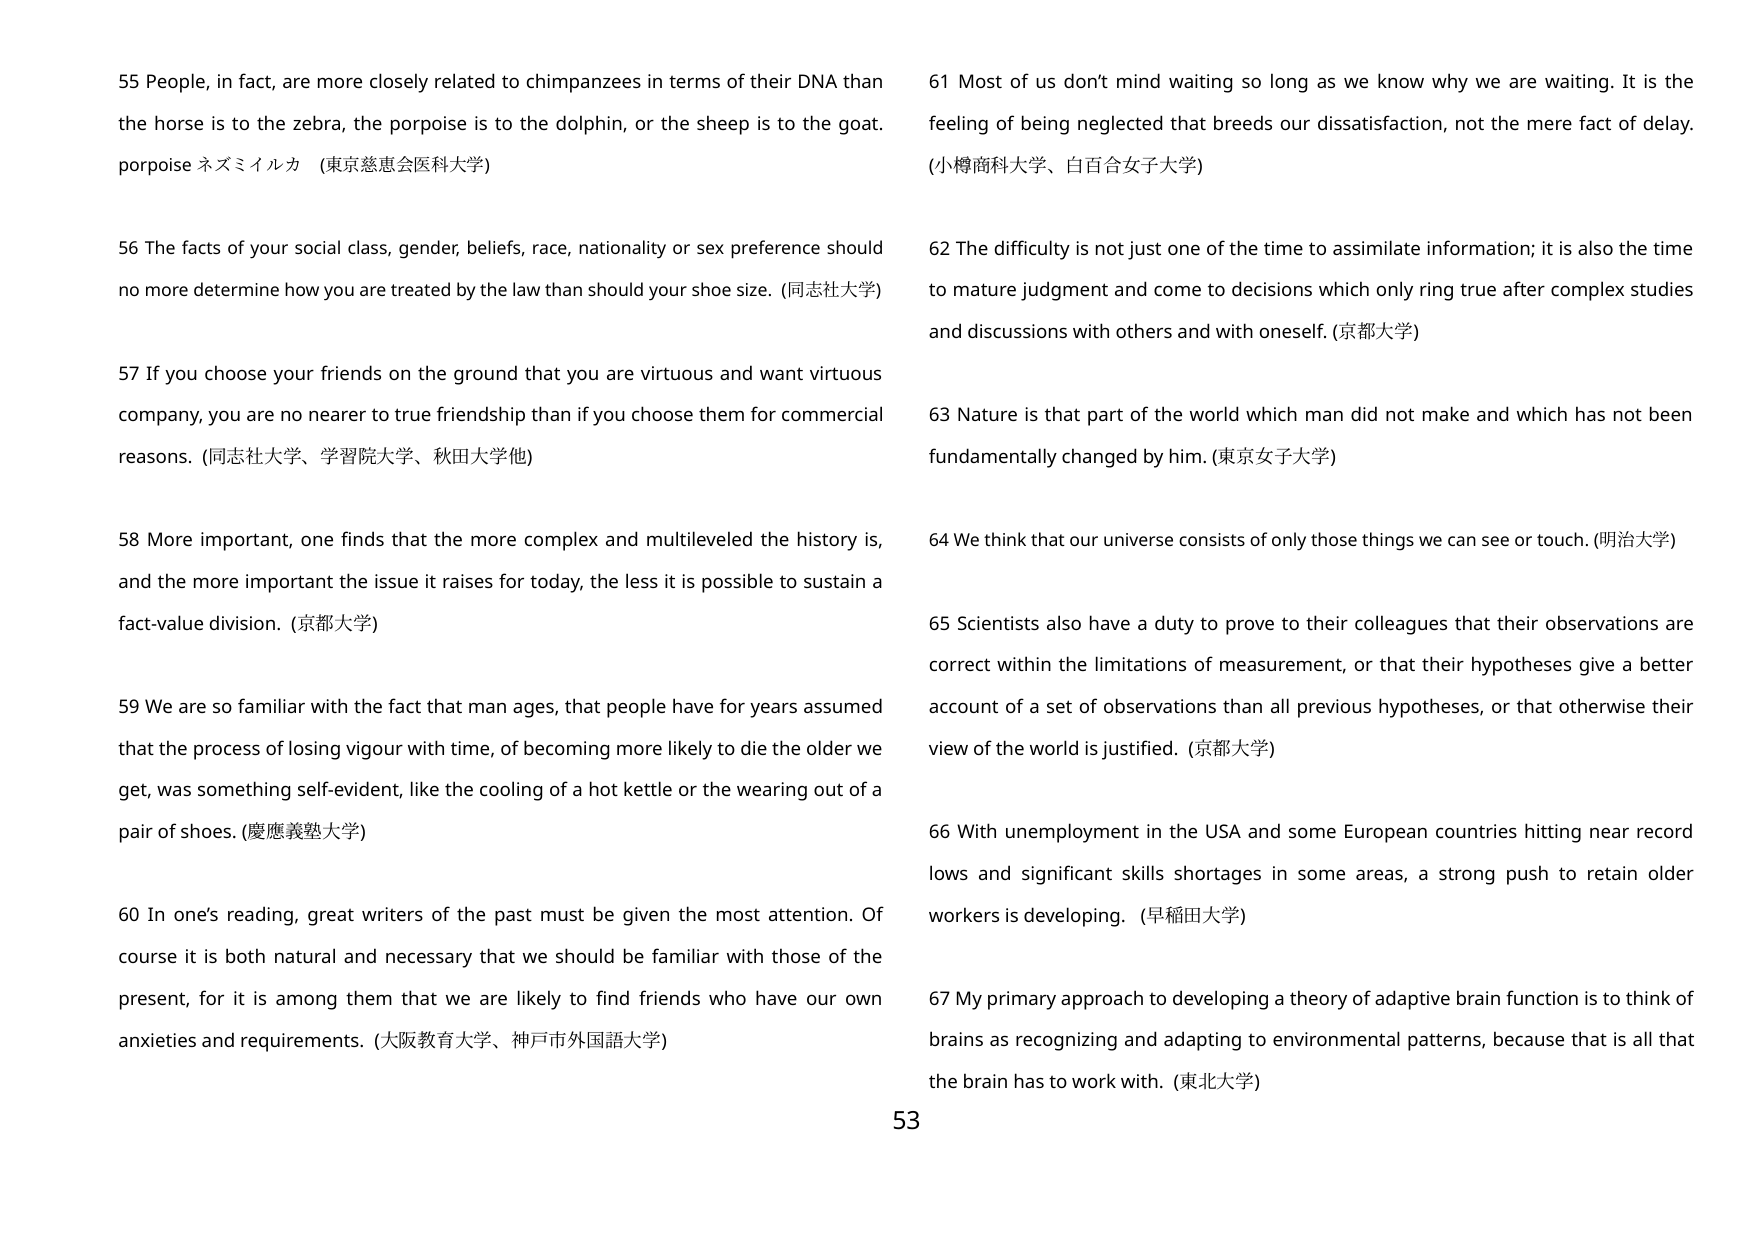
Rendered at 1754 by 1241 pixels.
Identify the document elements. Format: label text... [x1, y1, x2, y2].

text 61 Most of us don’t mind waiting so long as we know why we are waiting. It is the feeling of being neglected that breeds our dissatisfaction, not the mere fact of delay. (小樽商科大学、白百合女子大学) [929, 60, 1695, 185]
text 66 With unemployment in the USA and some European countries hitting near record lows and significant skills shortages in some areas, a strong push to retain older workers is developing. (早稲田大学) [929, 810, 1695, 935]
text 64 We think that our universe consists of only those things we can see or touch. (明治大学) [929, 518, 1695, 560]
text 56 The facts of your social class, gender, beliefs, race, nationality or sex preference should no more determine how you are treated by the law than should your shoe size. (同志社大学) [118, 227, 884, 310]
text 60 In one’s reading, great writers of the past must be given the most attention. Of course it is both natural and necessary that we should be familiar with those of the present, for it is among them that we are likely to find friends who have our own anxieties and requirements. (大阪教育大学、神戸市外国語大学) [118, 893, 884, 1060]
text 67 My primary approach to developing a theory of adaptive brain function is to think of brains as recognizing and adapting to environmental patterns, because that is all that the brain has to work with. (東北大学) [929, 977, 1695, 1102]
text 59 We are so familiar with the fact that man ages, that people have for years assumed that the process of losing vigour with time, of becoming more likely to die the older we get, was something self-evident, like the cooling of a hot kettle or the wearing out of a pair of shoes. (慶應義塾大学) [118, 685, 884, 852]
text 62 The difficulty is not just one of the time to assimilate information; it is also the time to mature judgment and come to decisions which only ring true after complex studies and discussions with others and with oneself. (京都大学) [929, 227, 1695, 352]
text 55 People, in fact, are more closely related to chimpanzees in terms of their DNA than the horse is to the zebra, the porpoise is to the dolphin, or the sheep is to the goat. porpoise ネズミイルカ (東京慈恵会医科大学) [118, 60, 884, 185]
text 65 Scientists also have a duty to prove to their colleagues that their observations are correct within the limitations of measurement, or that their hypotheses give a better account of a set of observations than all previous hypotheses, or that otherwise their view of the world is justified. (京都大学) [929, 602, 1695, 768]
text 57 If you choose your friends on the ground that you are virtuous and want virtuous company, you are no nearer to true friendship than if you choose them for commercial reasons. (同志社大学、学習院大学、秋田大学他) [118, 352, 884, 477]
text 58 More important, one finds that the more complex and multileveled the history is, and the more important the issue it raises for today, the less it is possible to sustain a fact-value division. (京都大学) [118, 518, 884, 643]
text 63 Nature is that part of the world which man did not make and which has not been fundamentally changed by him. (東京女子大学) [929, 393, 1695, 477]
